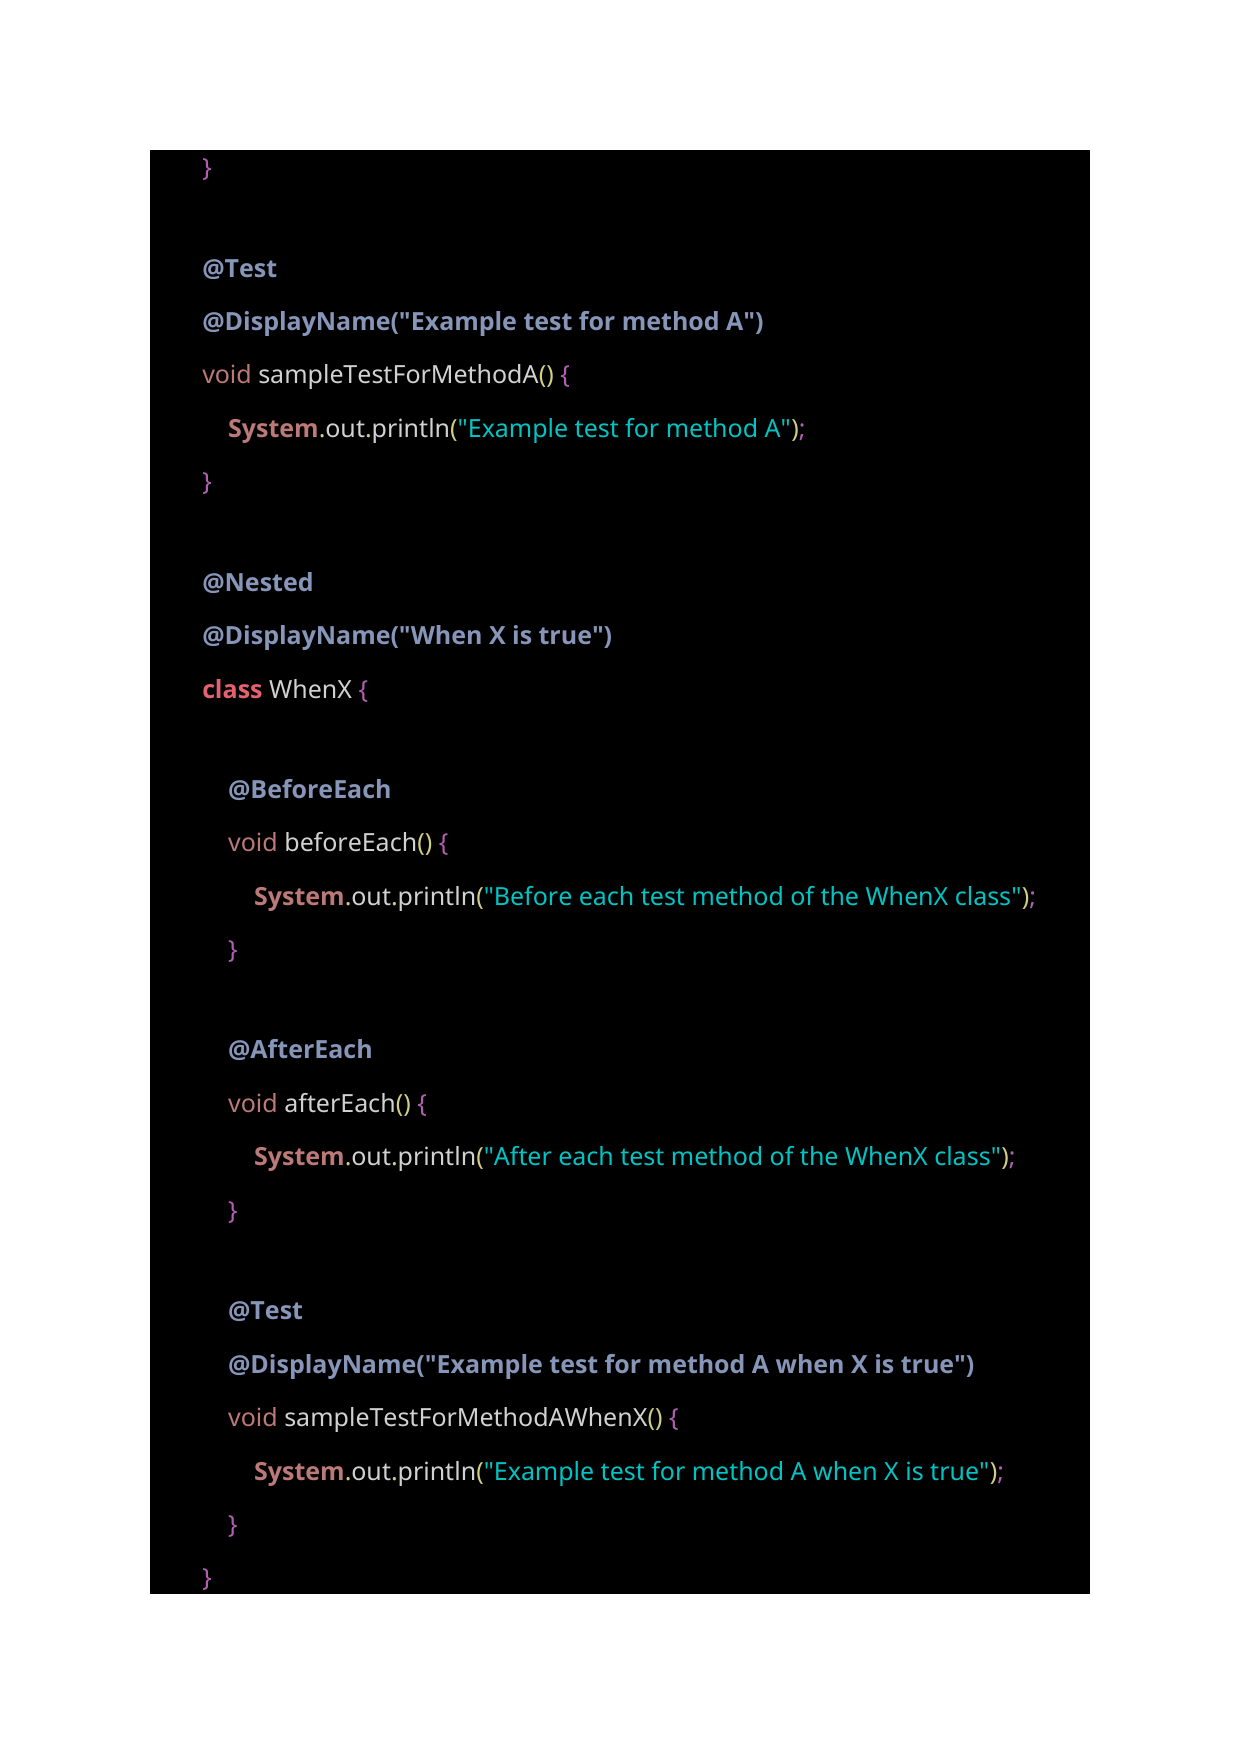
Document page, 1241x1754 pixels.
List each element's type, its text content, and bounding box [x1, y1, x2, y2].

text } [150, 1560, 1090, 1594]
text void sampleTestForMethodAWhenX() { [150, 1400, 1090, 1434]
text @Nested [150, 564, 1090, 598]
text System.out.println("Before each test method of the WhenX class"); [150, 878, 1090, 912]
text @DisplayName("When X is true") [150, 618, 1090, 652]
text } [150, 150, 1090, 184]
text void sampleTestForMethodA() { [150, 357, 1090, 391]
text @AfterEach [150, 1032, 1090, 1066]
text System.out.println("Example test for method A when X is true"); [150, 1453, 1090, 1487]
text @Test [150, 250, 1090, 284]
text } [150, 932, 1090, 966]
text @DisplayName("Example test for method A when X is true") [150, 1346, 1090, 1380]
text @BeforeEach [150, 772, 1090, 806]
text } [150, 1507, 1090, 1541]
text System.out.println("Example test for method A"); [150, 411, 1090, 445]
text @Test [150, 1293, 1090, 1327]
text class WhenX { [150, 671, 1090, 705]
text @DisplayName("Example test for method A") [150, 304, 1090, 338]
text void afterEach() { [150, 1086, 1090, 1120]
text System.out.println("After each test method of the WhenX class"); [150, 1139, 1090, 1173]
text void beforeEach() { [150, 825, 1090, 859]
text } [150, 1192, 1090, 1227]
text } [150, 464, 1090, 498]
